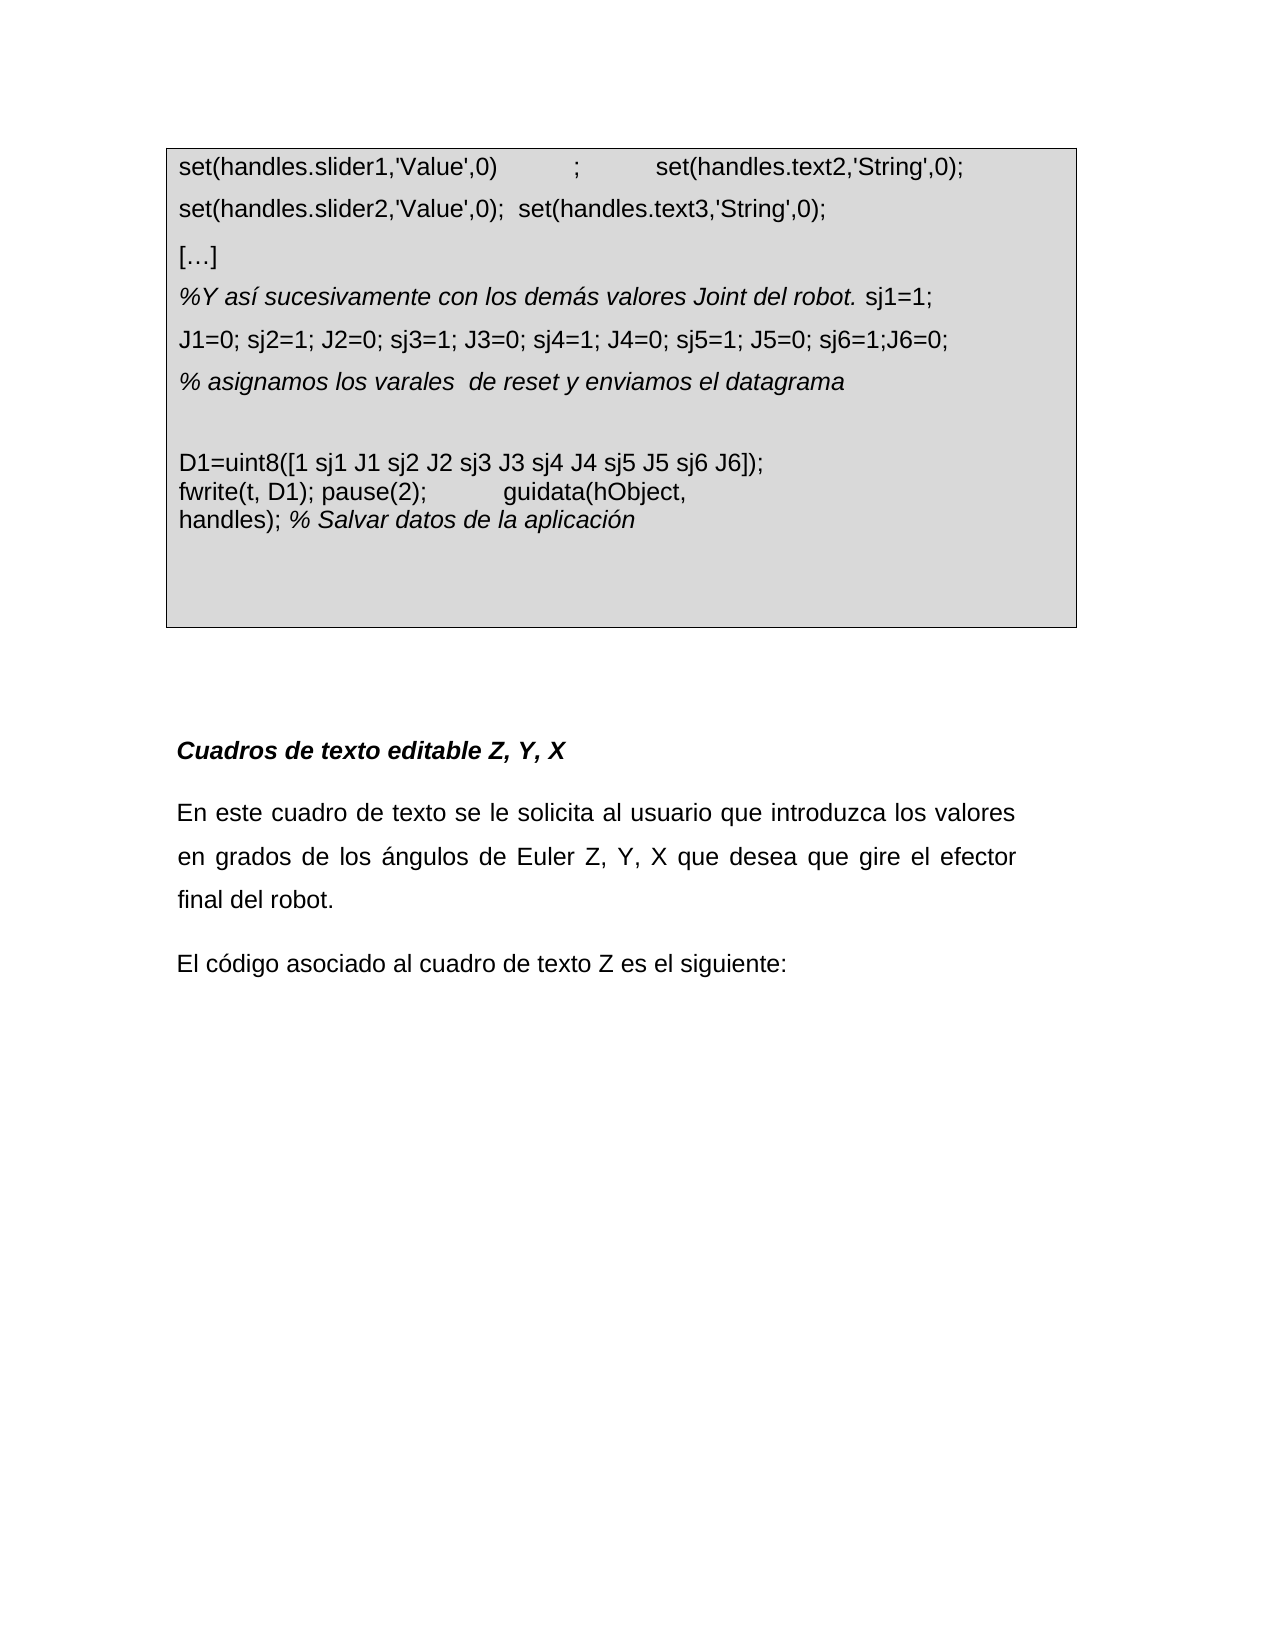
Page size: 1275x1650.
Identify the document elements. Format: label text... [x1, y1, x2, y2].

text En este cuadro de texto se le solicita al usuario que introduzca los valores en grados de los ángulos de Euler Z, Y, X que desea que gire el efector final del robot. [176, 798, 1018, 914]
text Cuadros de texto editable Z, Y, X [176, 736, 1098, 764]
text El código asociado al cuadro de texto Z es el siguiente: [176, 949, 1018, 977]
table_header set(handles.slider1,'Value',0) ; set(handles.text2,'String',0); set(handles.slider2,'Value',0); set(handles.text3,'String',0); […] %Y así sucesivamente con los demás valores Joint del robot. sj1=1; J1=0; sj2=1; J2=0; sj3=1; J3=0; sj4=1; J4=0; sj5=1; J5=0; sj6=1;J6=0; % asignamos los varales de reset y enviamos el datagrama D1=uint8([1 sj1 J1 sj2 J2 sj3 J3 sj4 J4 sj5 J5 sj6 J6]); fwrite(t, D1); pause(2); guidata(hObject, handles); % Salvar datos de la aplicación [167, 149, 1076, 627]
